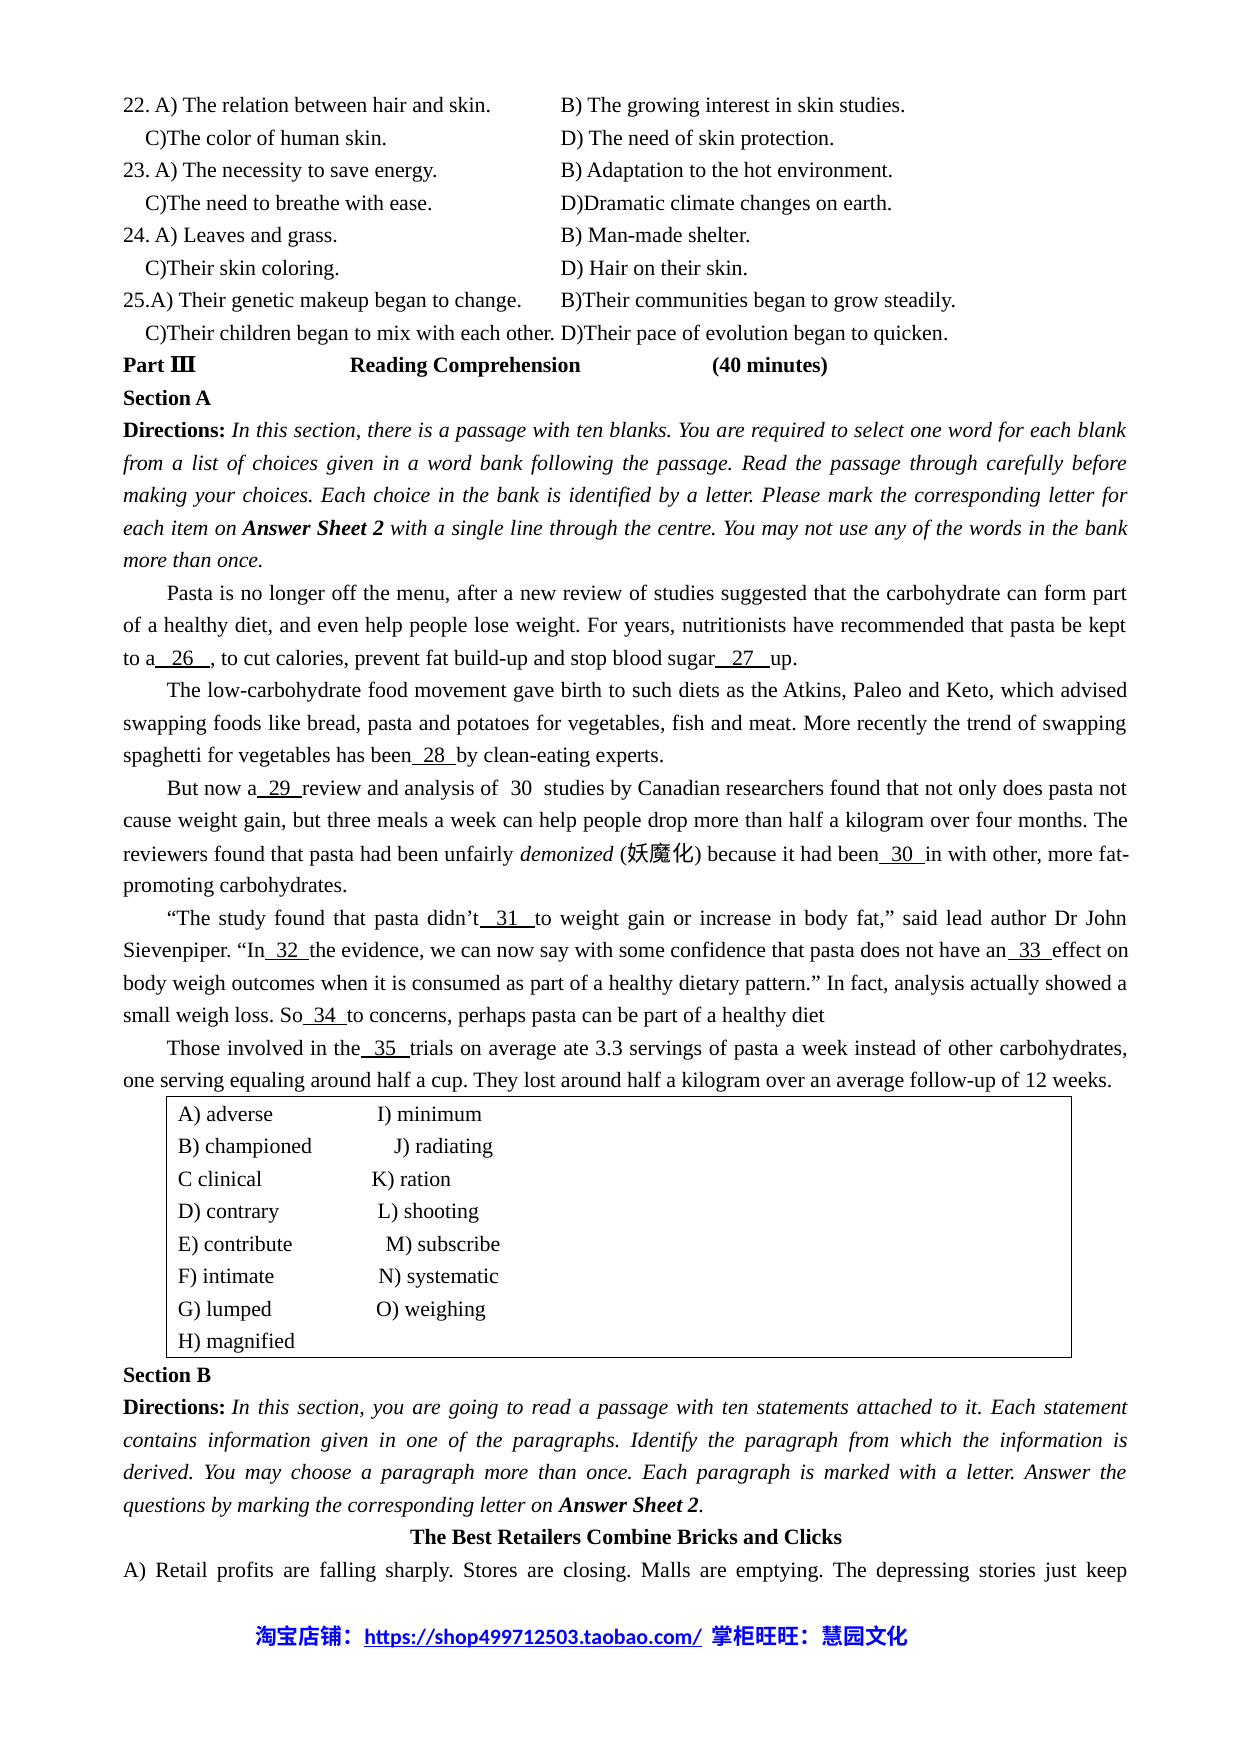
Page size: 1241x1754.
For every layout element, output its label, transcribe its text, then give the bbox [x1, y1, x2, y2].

text 23. A) The necessity to save energy. B) Adaptation to the hot environment. [123, 153, 1129, 186]
text Part Ⅲ Reading Comprehension (40 minutes) [123, 348, 1129, 381]
text C)The color of human skin. D) The need of skin protection. [123, 121, 1129, 153]
table_header A) adverse I) minimum B) championed J) radiating C clinical K) ration D) contrary L) shooting E) contribute M) subscribe F) intimate N) systematic G) lumped O) weighing H) magnified [167, 1097, 1071, 1357]
text C)Their children began to mix with each other. D)Their pace of evolution began to quicken. [123, 316, 1129, 348]
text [123, 1553, 1129, 1586]
text But now a 29 review and analysis of 30 studies by Canadian researchers found that not only does pasta not cause weight gain, but three meals a week can help people drop more than half a kilogram over four months. The reviewers found that pasta had been unfairly demonized (妖魔化) because it had been 30 in with other, more fat-promoting carbohydrates. [123, 771, 1129, 901]
text The Best Retailers Combine Bricks and Clicks [123, 1521, 1129, 1553]
text C)Their skin coloring. D) Hair on their skin. [123, 251, 1129, 283]
text Section A [123, 381, 1129, 413]
text “The study found that pasta didn’t 31 to weight gain or increase in body fat,” said lead author Dr John Sievenpiper. “In 32 the evidence, we can now say with some confidence that pasta does not have an 33 effect on body weigh outcomes when it is consumed as part of a healthy dietary pattern.” In fact, analysis actually showed a small weigh loss. So 34 to concerns, perhaps pasta can be part of a healthy diet [123, 901, 1129, 1031]
text Section B [123, 1358, 1129, 1391]
text Directions: In this section, you are going to read a passage with ten statements attached to it. Each statement contains information given in one of the paragraphs. Identify the paragraph from which the information is derived. You may choose a paragraph more than once. Each paragraph is marked with a letter. Answer the questions by marking the corresponding letter on Answer Sheet 2. [123, 1391, 1129, 1521]
text Pasta is no longer off the menu, after a new review of studies suggested that the carbohydrate can form part of a healthy diet, and even help people lose weight. For years, nutritionists have recommended that pasta be kept to a 26 , to cut calories, prevent fat build-up and stop blood sugar 27 up. [123, 576, 1129, 673]
text C)The need to breathe with ease. D)Dramatic climate changes on earth. [123, 186, 1129, 218]
text The low-carbohydrate food movement gave birth to such diets as the Atkins, Paleo and Keto, which advised swapping foods like bread, pasta and potatoes for vegetables, fish and meat. More recently the trend of swapping spaghetti for vegetables has been 28 by clean-eating experts. [123, 673, 1129, 771]
text 24. A) Leaves and grass. B) Man-made shelter. [123, 218, 1129, 251]
text 22. A) The relation between hair and skin. B) The growing interest in skin studies. [123, 88, 1129, 121]
text Directions: In this section, there is a passage with ten blanks. You are required to select one word for each blank from a list of choices given in a word bank following the passage. Read the passage through carefully before making your choices. Each choice in the bank is identified by a letter. Please mark the corresponding letter for each item on Answer Sheet 2 with a single line through the centre. You may not use any of the words in the bank more than once. [123, 413, 1129, 576]
text 25.A) Their genetic makeup began to change. B)Their communities began to grow steadily. [123, 283, 1129, 316]
text Those involved in the 35 trials on average ate 3.3 servings of pasta a week instead of other carbohydrates, one serving equaling around half a cup. They lost around half a kilogram over an average follow-up of 12 weeks. [123, 1031, 1129, 1096]
